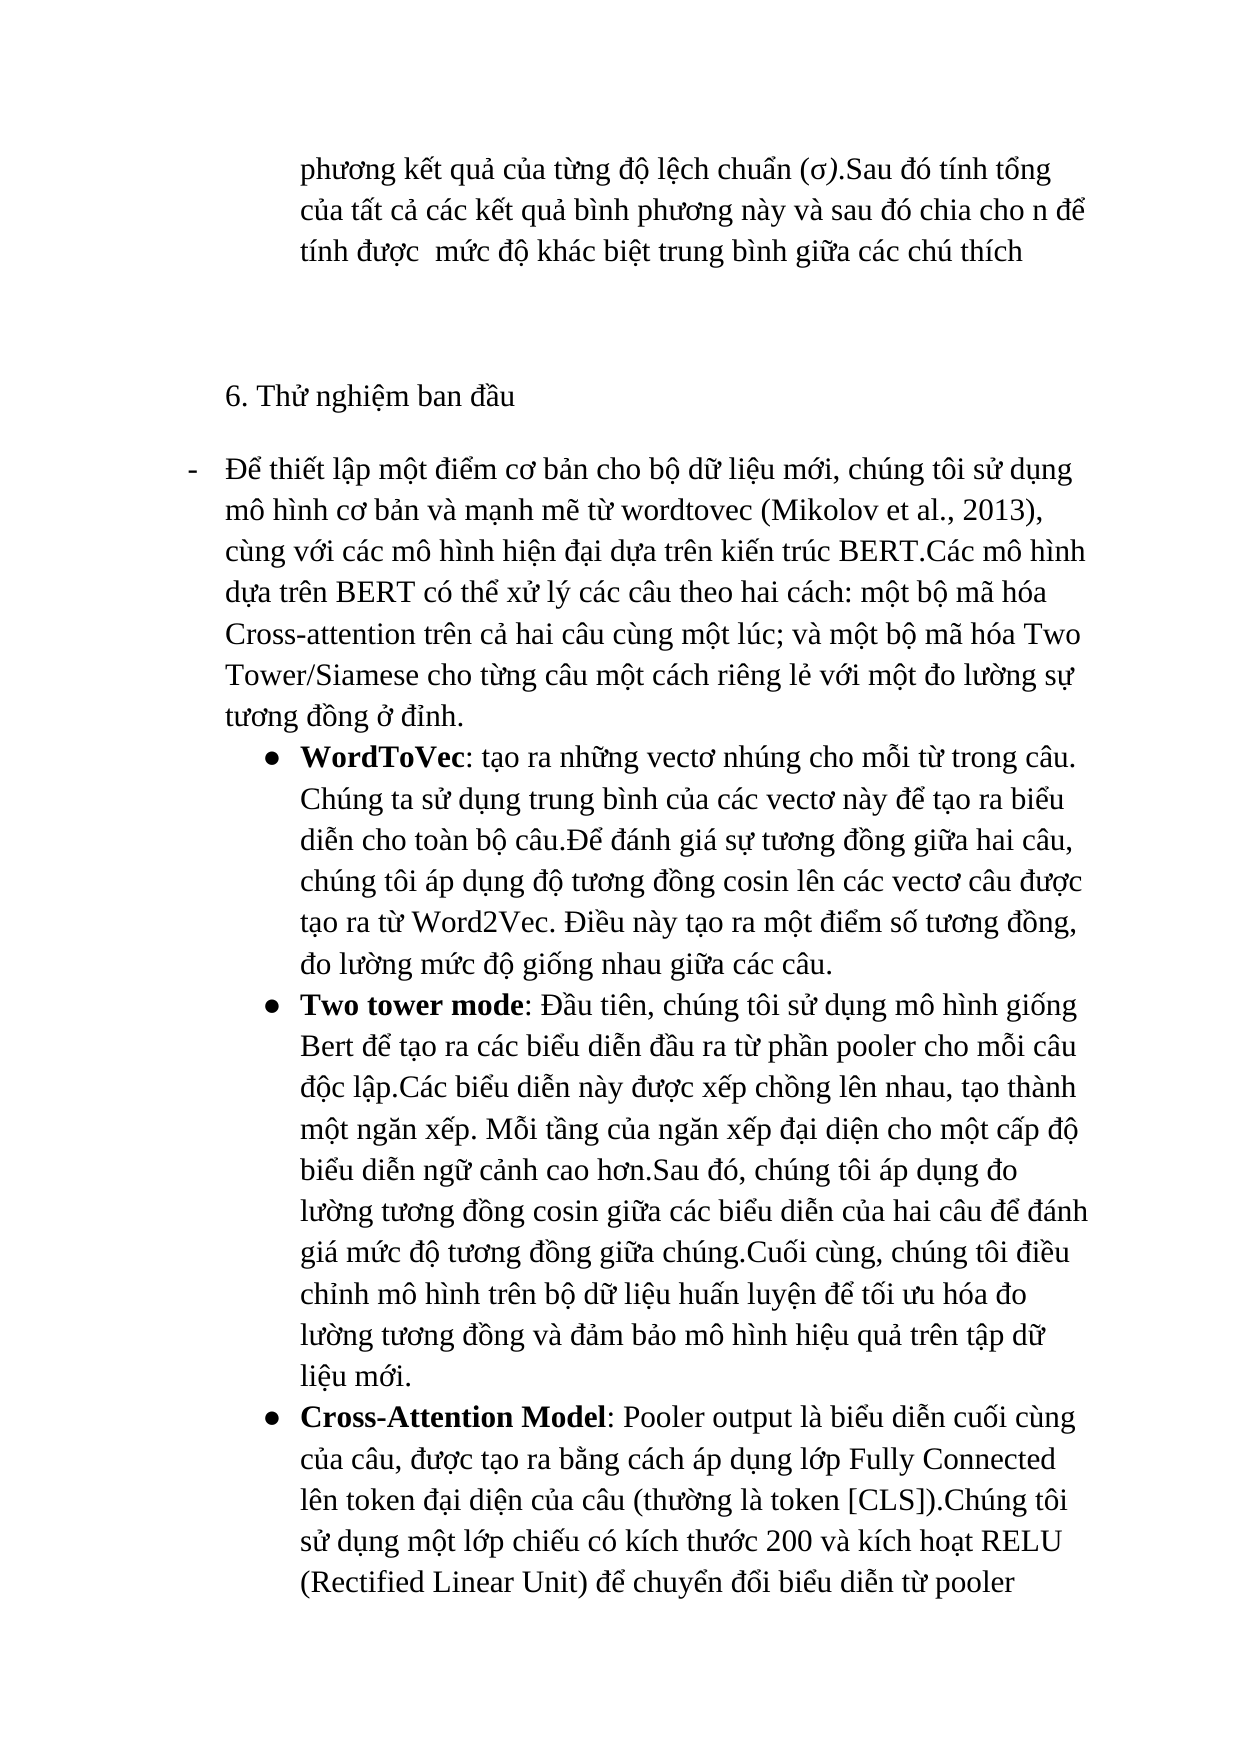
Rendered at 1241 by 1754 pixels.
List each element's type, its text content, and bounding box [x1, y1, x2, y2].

list WordToVec: tạo ra những vectơ nhúng cho mỗi từ trong câu. Chúng ta sử dụng trung bình của các vectơ này để tạo ra biểu diễn cho toàn bộ câu.Để đánh giá sự tương đồng giữa hai câu, chúng tôi áp dụng độ tương đồng cosin lên các vectơ câu được tạo ra từ Word2Vec. Điều này tạo ra một điểm số tương đồng, đo lường mức độ giống nhau giữa các câu. [262, 739, 1090, 981]
list Two tower mode: Đầu tiên, chúng tôi sử dụng mô hình giống Bert để tạo ra các biểu diễn đầu ra từ phần pooler cho mỗi câu độc lập.Các biểu diễn này được xếp chồng lên nhau, tạo thành một ngăn xếp. Mỗi tầng của ngăn xếp đại diện cho một cấp độ biểu diễn ngữ cảnh cao hơn.Sau đó, chúng tôi áp dụng đo lường tương đồng cosin giữa các biểu diễn của hai câu để đánh giá mức độ tương đồng giữa chúng.Cuối cùng, chúng tôi điều chỉnh mô hình trên bộ dữ liệu huấn luyện để tối ưu hóa đo lường tương đồng và đảm bảo mô hình hiệu quả trên tập dữ liệu mới. [262, 986, 1090, 1393]
text 6. Thử nghiệm ban đầu [150, 377, 1090, 413]
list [262, 150, 1090, 268]
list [262, 1399, 1090, 1600]
list Để thiết lập một điểm cơ bản cho bộ dữ liệu mới, chúng tôi sử dụng mô hình cơ bản và mạnh mẽ từ wordtovec (Mikolov et al., 2013), cùng với các mô hình hiện đại dựa trên kiến trúc BERT.Các mô hình dựa trên BERT có thể xử lý các câu theo hai cách: một bộ mã hóa Cross-attention trên cả hai câu cùng một lúc; và một bộ mã hóa Two Tower/Siamese cho từng câu một cách riêng lẻ với một đo lường sự tương đồng ở đỉnh. [187, 450, 1090, 733]
